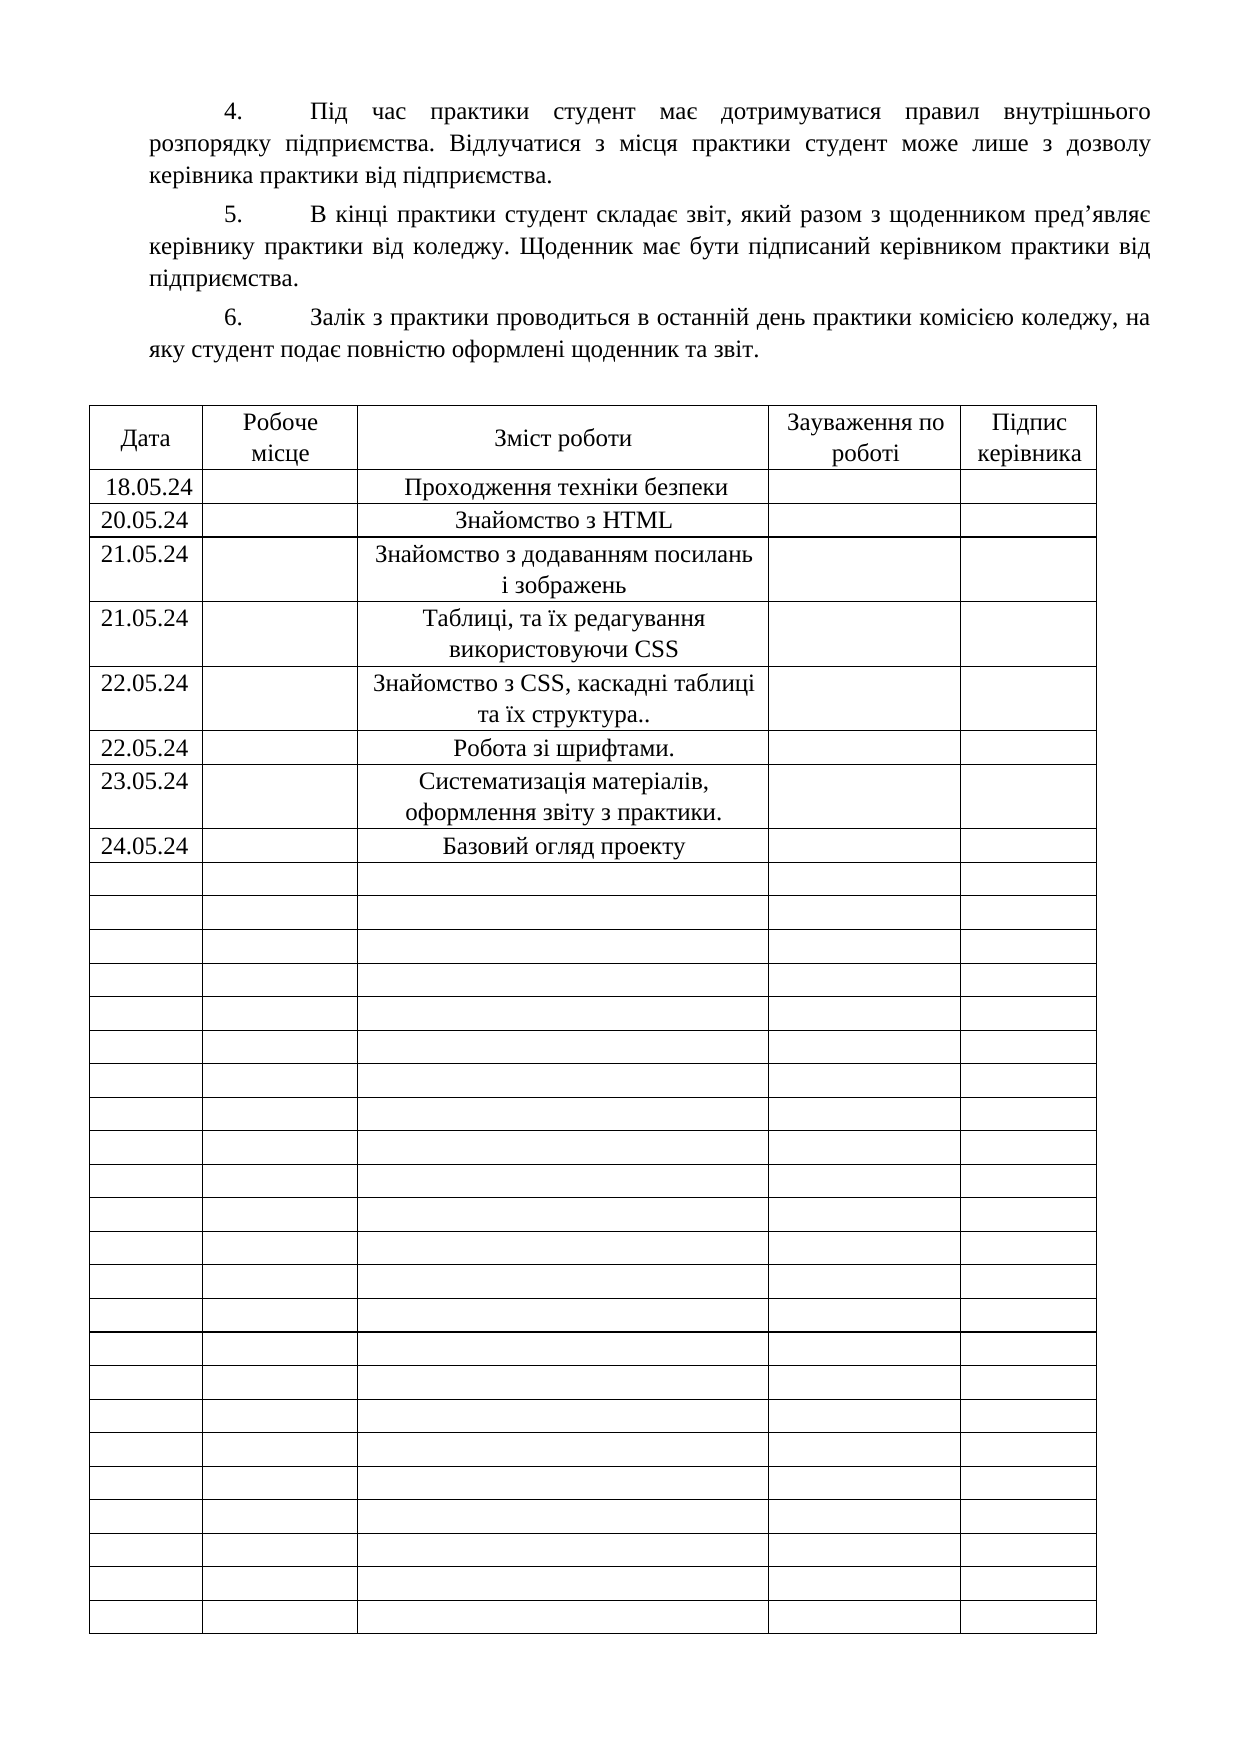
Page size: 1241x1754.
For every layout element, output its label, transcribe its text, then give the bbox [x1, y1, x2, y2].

table_cell [961, 1433, 1096, 1466]
table_cell [769, 1601, 960, 1633]
list В кінці практики студент складає звіт, який разом з щоденником пред’являє керівнику практики від коледжу. Щоденник має бути підписаний керівником практики від підприємства. [149, 199, 1152, 292]
table_cell [90, 1131, 202, 1164]
table_cell [203, 1098, 357, 1130]
table_cell [203, 538, 357, 601]
table_cell [203, 1400, 357, 1432]
table_cell [961, 1400, 1096, 1432]
table_cell [961, 1098, 1096, 1130]
table_cell [203, 1131, 357, 1164]
table_cell [358, 1333, 768, 1365]
table_cell Проходження техніки безпеки [358, 470, 768, 503]
table_cell [961, 1333, 1096, 1365]
table_cell [358, 930, 768, 962]
table_cell [90, 1299, 202, 1331]
table_cell [358, 1198, 768, 1231]
table_cell [203, 863, 357, 895]
table_cell [203, 667, 357, 730]
table_cell [358, 1131, 768, 1164]
table_header Дата [90, 406, 202, 469]
table_cell [203, 1031, 357, 1063]
table_cell [961, 1265, 1096, 1298]
table_cell [961, 930, 1096, 962]
table_cell [358, 964, 768, 996]
table_cell 22.05.24 [90, 667, 202, 730]
table_cell [90, 997, 202, 1029]
table_cell [961, 504, 1096, 536]
table_cell [961, 538, 1096, 601]
table_cell [769, 1534, 960, 1566]
table_cell [358, 997, 768, 1029]
list Залік з практики проводиться в останній день практики комісією коледжу, на яку студент подає повністю оформлені щоденник та звіт. [149, 302, 1152, 363]
table_cell [90, 896, 202, 929]
table_cell [203, 1534, 357, 1566]
table_cell [961, 731, 1096, 764]
table_cell [769, 1131, 960, 1164]
table_cell [90, 1098, 202, 1130]
table_cell [203, 1064, 357, 1097]
table_cell [961, 1467, 1096, 1499]
table_cell [358, 1064, 768, 1097]
table_cell [769, 538, 960, 601]
table_cell [769, 1064, 960, 1097]
table_cell [961, 1500, 1096, 1533]
table_cell 23.05.24 [90, 765, 202, 828]
table_cell Таблиці, та їх редагування використовуючи CSS [358, 602, 768, 666]
table_cell [358, 1467, 768, 1499]
table_cell [961, 470, 1096, 503]
table_cell [769, 1400, 960, 1432]
table_cell 21.05.24 [90, 602, 202, 666]
table_cell [90, 1400, 202, 1432]
table_cell 22.05.24 [90, 731, 202, 764]
table_cell [769, 1165, 960, 1197]
table_cell [769, 829, 960, 862]
table_cell [203, 1265, 357, 1298]
table_cell Базовий огляд проекту [358, 829, 768, 862]
table_cell [769, 1567, 960, 1600]
table_cell [961, 667, 1096, 730]
table_cell [203, 1500, 357, 1533]
table_cell [961, 1601, 1096, 1633]
table_cell [90, 1500, 202, 1533]
table_cell [203, 1198, 357, 1231]
table_cell [961, 1534, 1096, 1566]
table_cell [90, 1333, 202, 1365]
table_cell [961, 765, 1096, 828]
table_cell [358, 1567, 768, 1600]
table_cell [769, 504, 960, 536]
table_cell Знайомство з CSS, каскадні таблиці та їх структура.. [358, 667, 768, 730]
table_header Зміст роботи [358, 406, 768, 469]
table_cell [203, 1601, 357, 1633]
table_cell [961, 1131, 1096, 1164]
table_cell [961, 602, 1096, 666]
table_cell [358, 1400, 768, 1432]
table_cell [961, 997, 1096, 1029]
table_cell [358, 1433, 768, 1466]
table_cell [769, 1098, 960, 1130]
table_cell [769, 1500, 960, 1533]
table_cell [769, 997, 960, 1029]
table_cell [961, 863, 1096, 895]
table_cell [358, 896, 768, 929]
table_cell [961, 829, 1096, 862]
table_cell [90, 1567, 202, 1600]
table_cell [203, 1299, 357, 1331]
table_cell [203, 1567, 357, 1600]
table_cell [90, 1366, 202, 1398]
table_cell Систематизація матеріалів, оформлення звіту з практики. [358, 765, 768, 828]
table_cell [358, 1299, 768, 1331]
table_cell [769, 863, 960, 895]
table_cell [203, 964, 357, 996]
table_cell [203, 930, 357, 962]
table_cell Робота зі шрифтами. [358, 731, 768, 764]
table_cell 20.05.24 [90, 504, 202, 536]
table_cell [358, 1098, 768, 1130]
table_cell [961, 896, 1096, 929]
table_cell [769, 964, 960, 996]
table_cell [769, 1232, 960, 1264]
table_cell [769, 470, 960, 503]
table_header Підпис керівника [961, 406, 1096, 469]
table_cell [90, 1534, 202, 1566]
table_cell [203, 896, 357, 929]
table_cell [203, 997, 357, 1029]
table_cell [961, 1064, 1096, 1097]
table_cell [961, 1567, 1096, 1600]
table_cell [358, 863, 768, 895]
table_cell [203, 1333, 357, 1365]
table_header Зауваження по роботі [769, 406, 960, 469]
table_cell [203, 504, 357, 536]
table_cell [90, 1165, 202, 1197]
table_cell [769, 667, 960, 730]
table_cell [90, 1467, 202, 1499]
table_cell [769, 1366, 960, 1398]
table_cell [203, 829, 357, 862]
table_cell [358, 1165, 768, 1197]
table_cell [769, 1198, 960, 1231]
table_cell [358, 1534, 768, 1566]
table_cell [769, 731, 960, 764]
table_cell [358, 1031, 768, 1063]
table_cell [90, 964, 202, 996]
table_cell [203, 1433, 357, 1466]
table_cell [961, 1198, 1096, 1231]
table_cell [203, 765, 357, 828]
table_cell [203, 1366, 357, 1398]
table_cell [961, 964, 1096, 996]
table_cell [90, 1198, 202, 1231]
table_cell [90, 863, 202, 895]
table_cell [769, 765, 960, 828]
table_cell [769, 1299, 960, 1331]
table_cell Знайомство з додаванням посилань і зображень [358, 538, 768, 601]
table_cell [961, 1299, 1096, 1331]
list Під час практики студент має дотримуватися правил внутрішнього розпорядку підприємства. Відлучатися з місця практики студент може лише з дозволу керівника практики від підприємства. [149, 96, 1152, 188]
table_cell [769, 1467, 960, 1499]
table_cell Знайомство з HTML [358, 504, 768, 536]
table_cell [961, 1366, 1096, 1398]
table_cell [769, 1265, 960, 1298]
table_cell [769, 896, 960, 929]
table_cell [90, 1433, 202, 1466]
table_cell [769, 1333, 960, 1365]
table_cell 24.05.24 [90, 829, 202, 862]
table_cell [90, 1064, 202, 1097]
table_cell [769, 1031, 960, 1063]
table_cell [203, 1232, 357, 1264]
table_cell 18.05.24 [90, 470, 202, 503]
table_cell [203, 731, 357, 764]
table_cell [358, 1366, 768, 1398]
table_cell [90, 1232, 202, 1264]
table_cell [769, 1433, 960, 1466]
table_cell [961, 1031, 1096, 1063]
table_cell [358, 1601, 768, 1633]
table_cell [203, 602, 357, 666]
table_cell [961, 1232, 1096, 1264]
table_cell [358, 1265, 768, 1298]
table_cell [769, 930, 960, 962]
table_cell [203, 470, 357, 503]
table_cell [203, 1467, 357, 1499]
table_cell [961, 1165, 1096, 1197]
table_cell [203, 1165, 357, 1197]
table_cell [769, 602, 960, 666]
table_cell [90, 1031, 202, 1063]
table_cell [90, 1265, 202, 1298]
table_cell [358, 1500, 768, 1533]
table_cell [90, 930, 202, 962]
table_cell [90, 1601, 202, 1633]
table_cell [358, 1232, 768, 1264]
table_cell 21.05.24 [90, 538, 202, 601]
table_header Робоче місце [203, 406, 357, 469]
